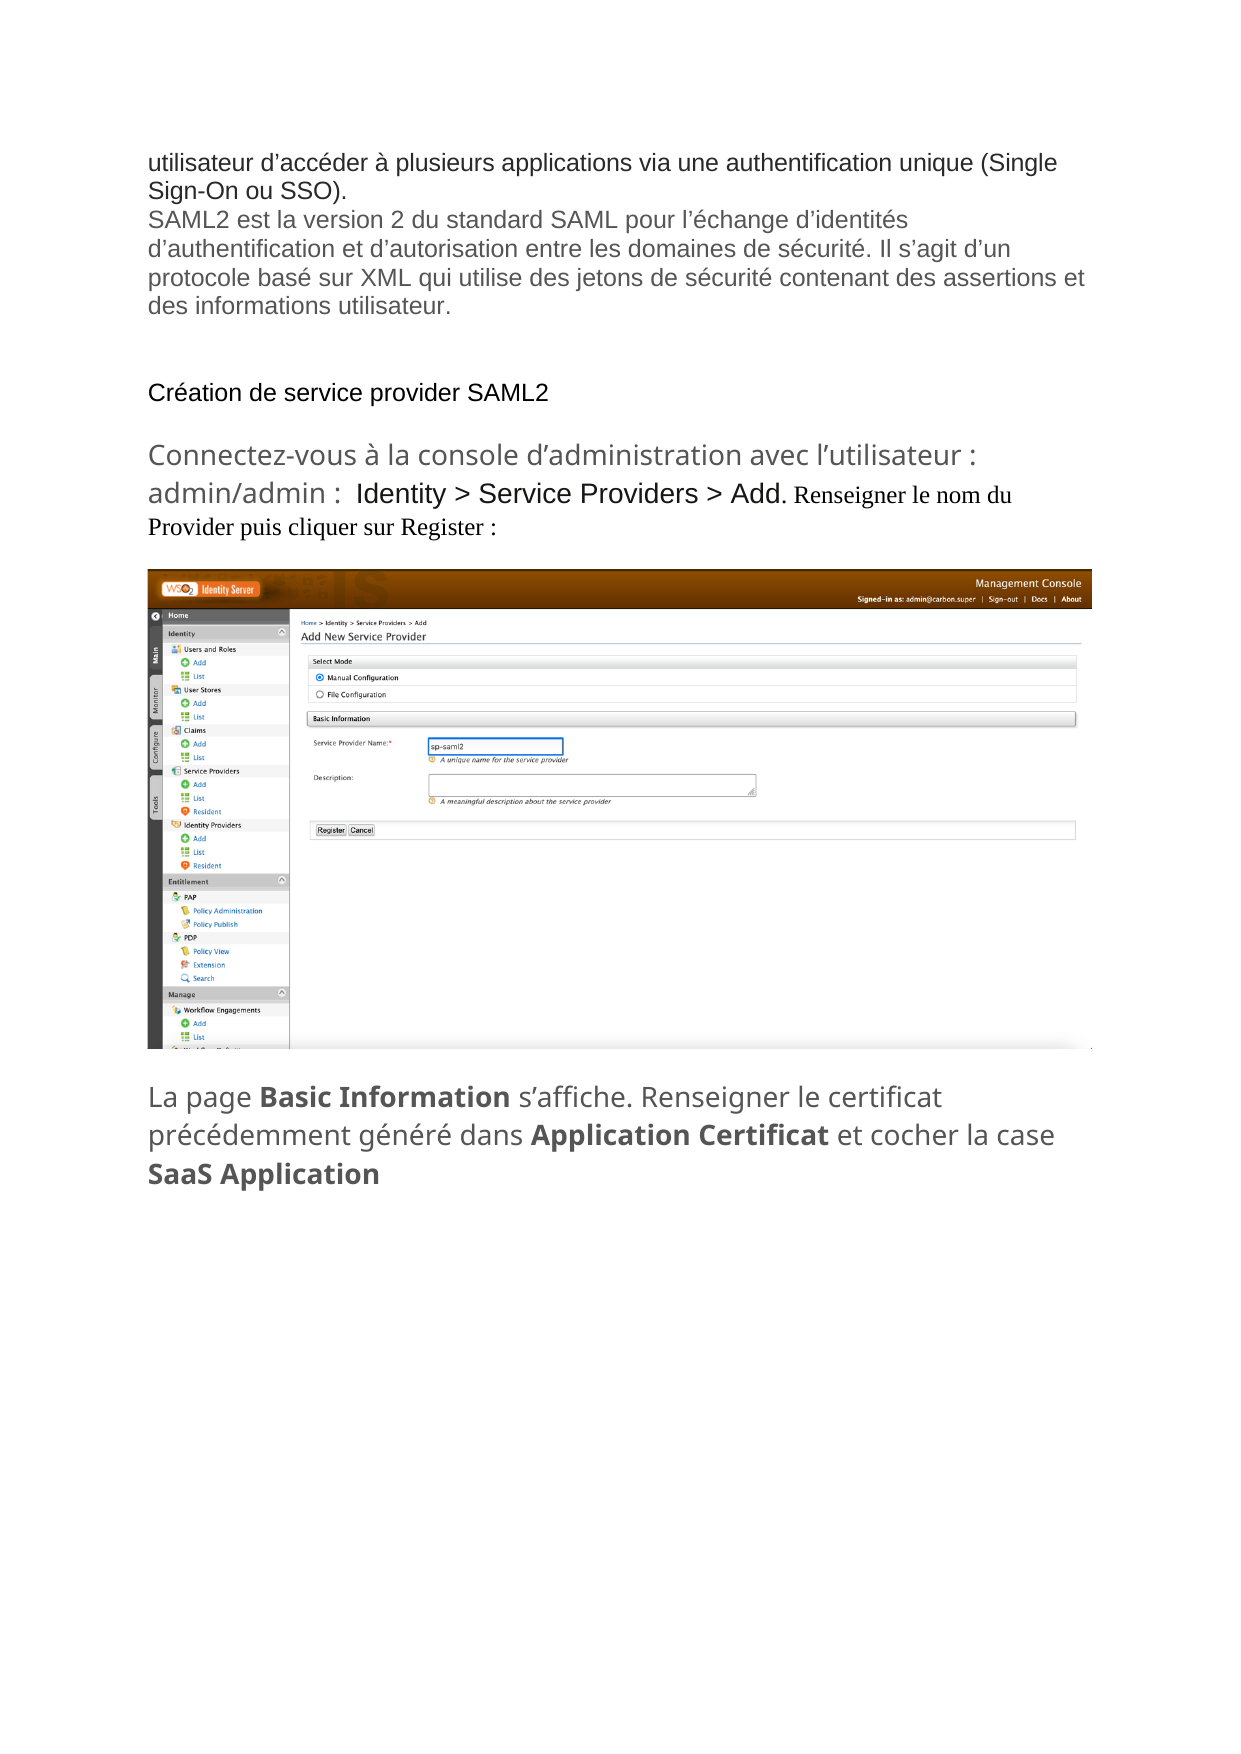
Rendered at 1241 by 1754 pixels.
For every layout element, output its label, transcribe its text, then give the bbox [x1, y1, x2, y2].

text Connectez-vous à la console d’administration avec l’utilisateur : admin/admin : Identity > Service Providers > Add. Renseigner le nom du Provider puis cliquer sur Register : [148, 435, 1093, 541]
text La page Basic Information s’affiche. Renseigner le certificat précédemment généré dans Application Certificat et cocher la case SaaS Application [148, 1077, 1093, 1192]
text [148, 148, 1093, 205]
text SAML2 est la version 2 du standard SAML pour l’échange d’identités d’authentification et d’autorisation entre les domaines de sécurité. Il s’agit d’un protocole basé sur XML qui utilise des jetons de sécurité contenant des assertions et des informations utilisateur. [148, 205, 1093, 320]
text Création de service provider SAML2 [148, 378, 1093, 406]
picture [147, 569, 1092, 1049]
